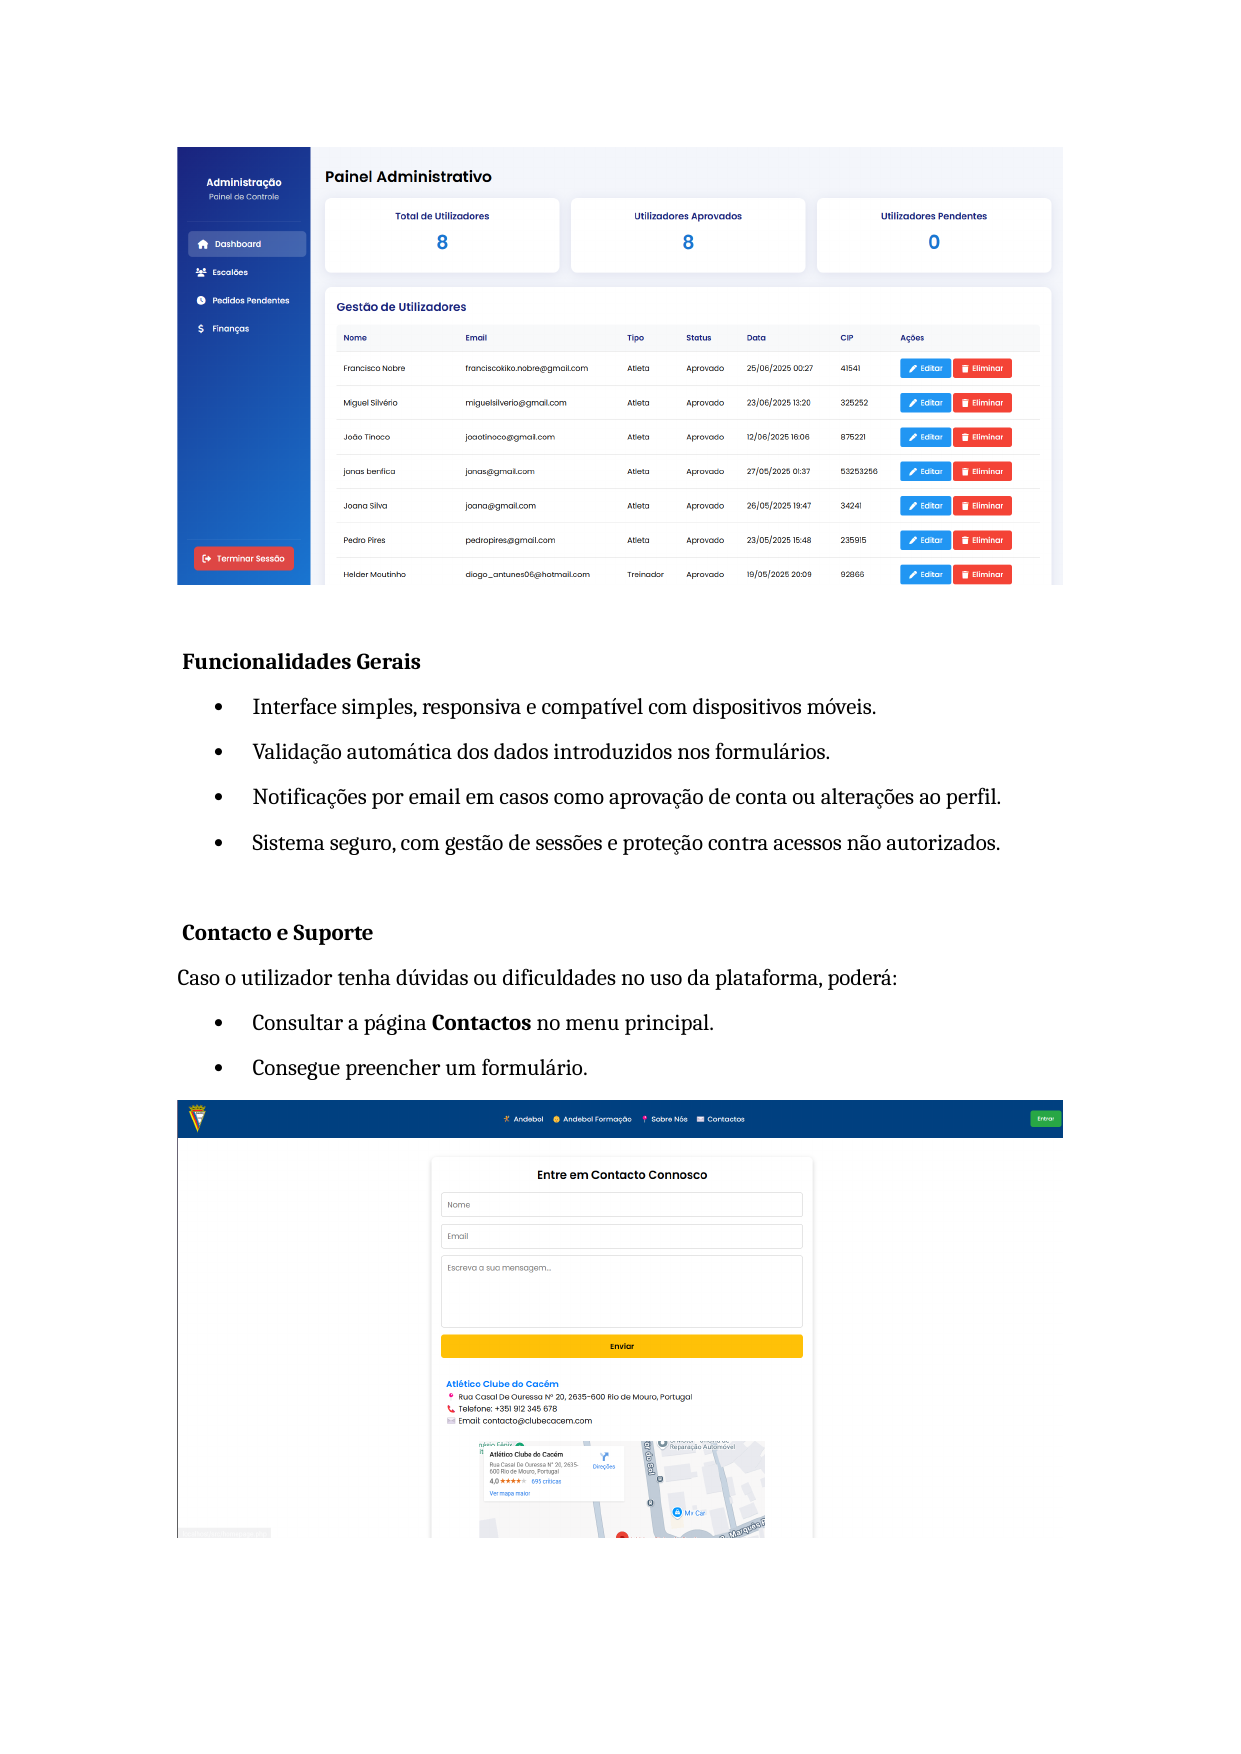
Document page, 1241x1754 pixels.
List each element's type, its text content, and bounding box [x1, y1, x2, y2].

list Notificações por email em casos como aprovação de conta ou alterações ao perfil. [215, 784, 1063, 811]
picture [177, 147, 1063, 585]
list Consultar a página Contactos no menu principal. [215, 1010, 1063, 1036]
text Funcionalidades Gerais [177, 649, 1063, 675]
list Sistema seguro, com gestão de sessões e proteção contra acessos não autorizados. [215, 829, 1063, 856]
list Interface simples, responsiva e compatível com dispositivos móveis. [215, 694, 1063, 720]
list Consegue preencher um formulário. [215, 1055, 1063, 1081]
text Contacto e Suporte [177, 919, 1063, 946]
list Validação automática dos dados introduzidos nos formulários. [215, 739, 1063, 765]
text Caso o utilizador tenha dúvidas ou dificuldades no uso da plataforma, poderá: [177, 964, 1063, 991]
picture [177, 1100, 1063, 1538]
